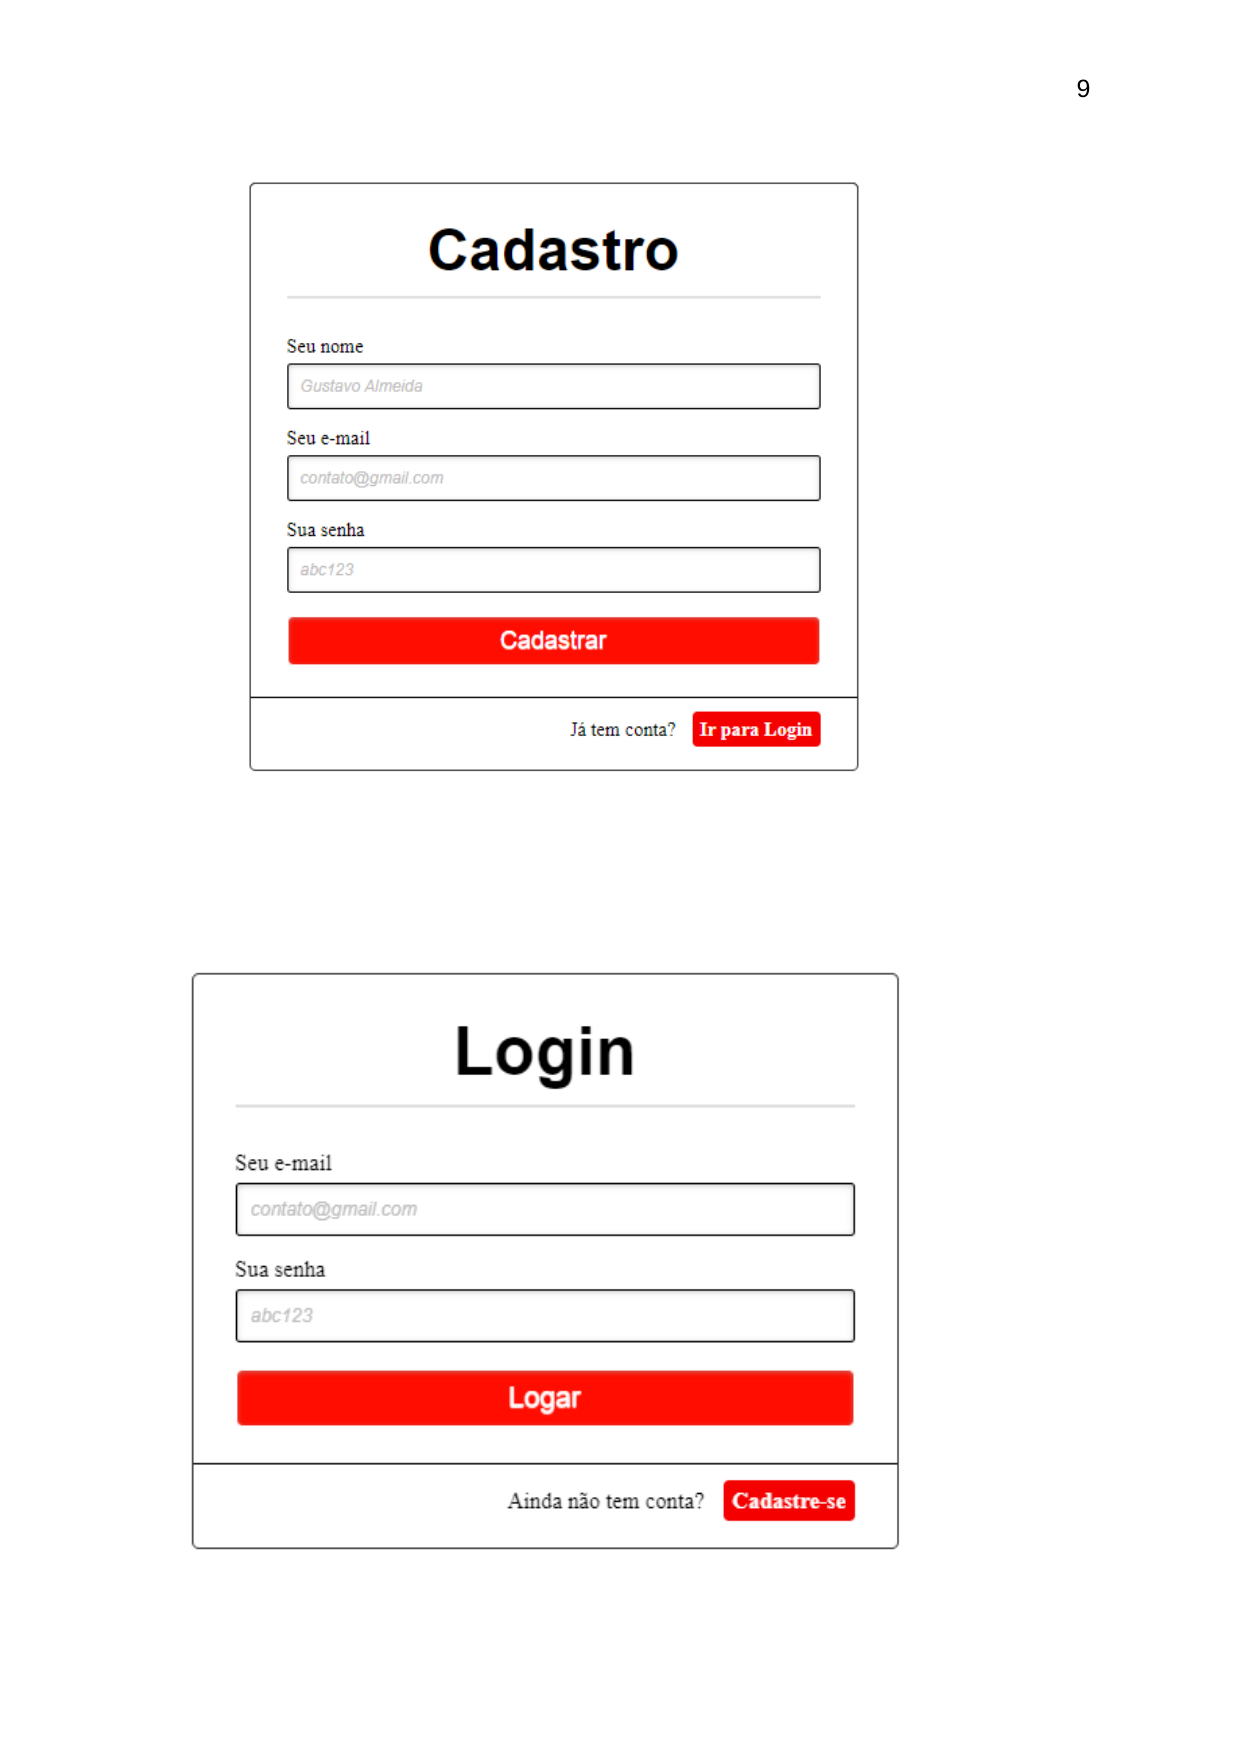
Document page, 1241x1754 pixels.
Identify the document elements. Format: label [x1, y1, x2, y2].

picture [150, 150, 930, 844]
picture [150, 942, 946, 1601]
